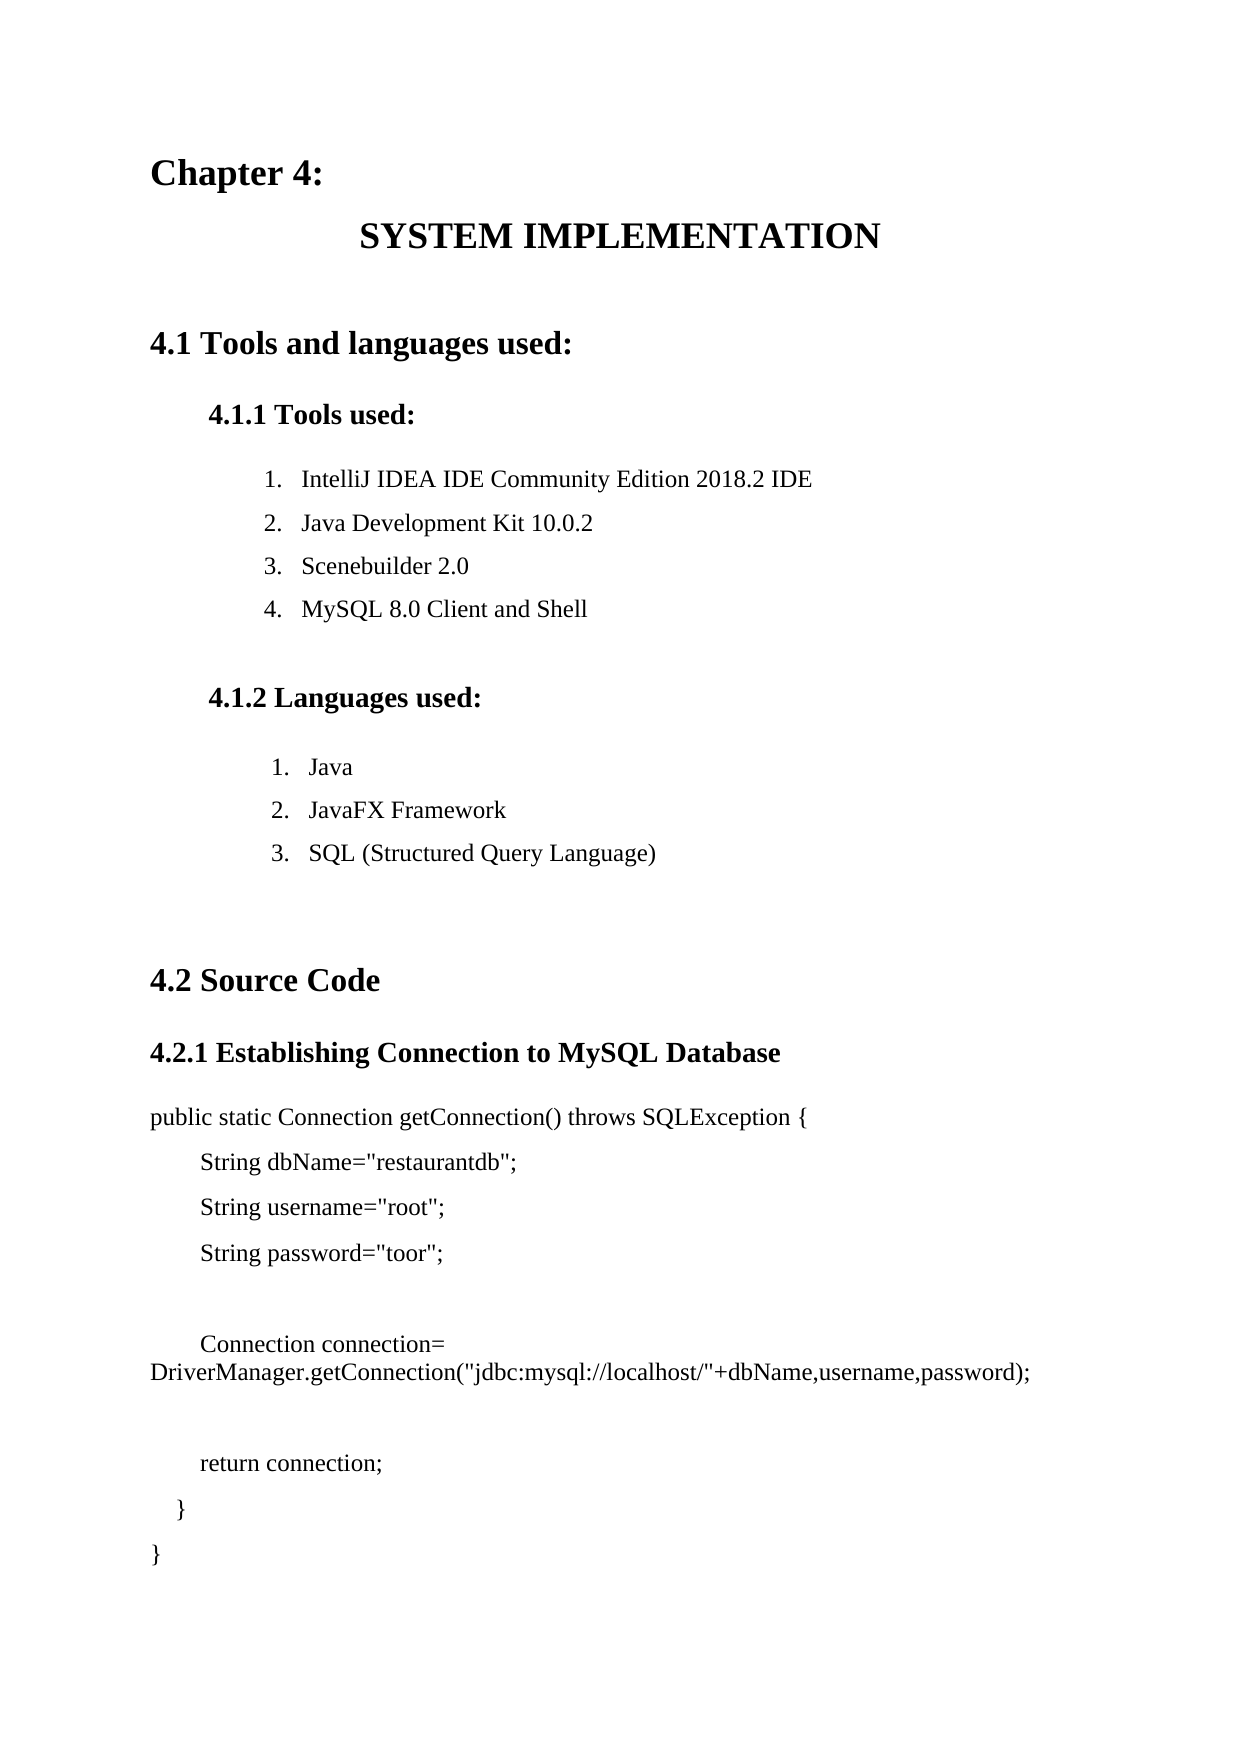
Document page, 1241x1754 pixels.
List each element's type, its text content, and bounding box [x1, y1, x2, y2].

text Connection connection= DriverManager.getConnection("jdbc:mysql://localhost/"+dbName,username,password); [150, 1329, 1090, 1386]
list SQL (Structured Query Language) [271, 838, 1031, 867]
text } [150, 1494, 1090, 1522]
text return connection; [150, 1448, 1090, 1477]
text SYSTEM IMPLEMENTATION [150, 213, 1090, 256]
list JavaFX Framework [271, 795, 1031, 823]
text String username="root"; [150, 1192, 1090, 1221]
text 4.1.1 Tools used: [150, 397, 1090, 431]
text String password="toor"; [150, 1238, 1090, 1267]
list IntelliJ IDEA IDE Community Edition 2018.2 IDE [263, 464, 1031, 493]
list Java [271, 752, 1031, 780]
text 4.2.1 Establishing Connection to MySQL Database [150, 1035, 1090, 1068]
text 4.2 Source Code [150, 961, 1090, 999]
list 4.1.2 Languages used: [150, 680, 1031, 714]
text } [150, 1539, 1090, 1568]
text 4.1 Tools and languages used: [150, 323, 1090, 362]
text String dbName="restaurantdb"; [150, 1147, 1090, 1176]
text public static Connection getConnection() throws SQLException { [150, 1102, 1090, 1130]
list MySQL 8.0 Client and Shell [263, 594, 1031, 623]
text Chapter 4: [150, 150, 1090, 193]
list Java Development Kit 10.0.2 [263, 508, 1031, 536]
list Scenebuilder 2.0 [263, 551, 1031, 579]
